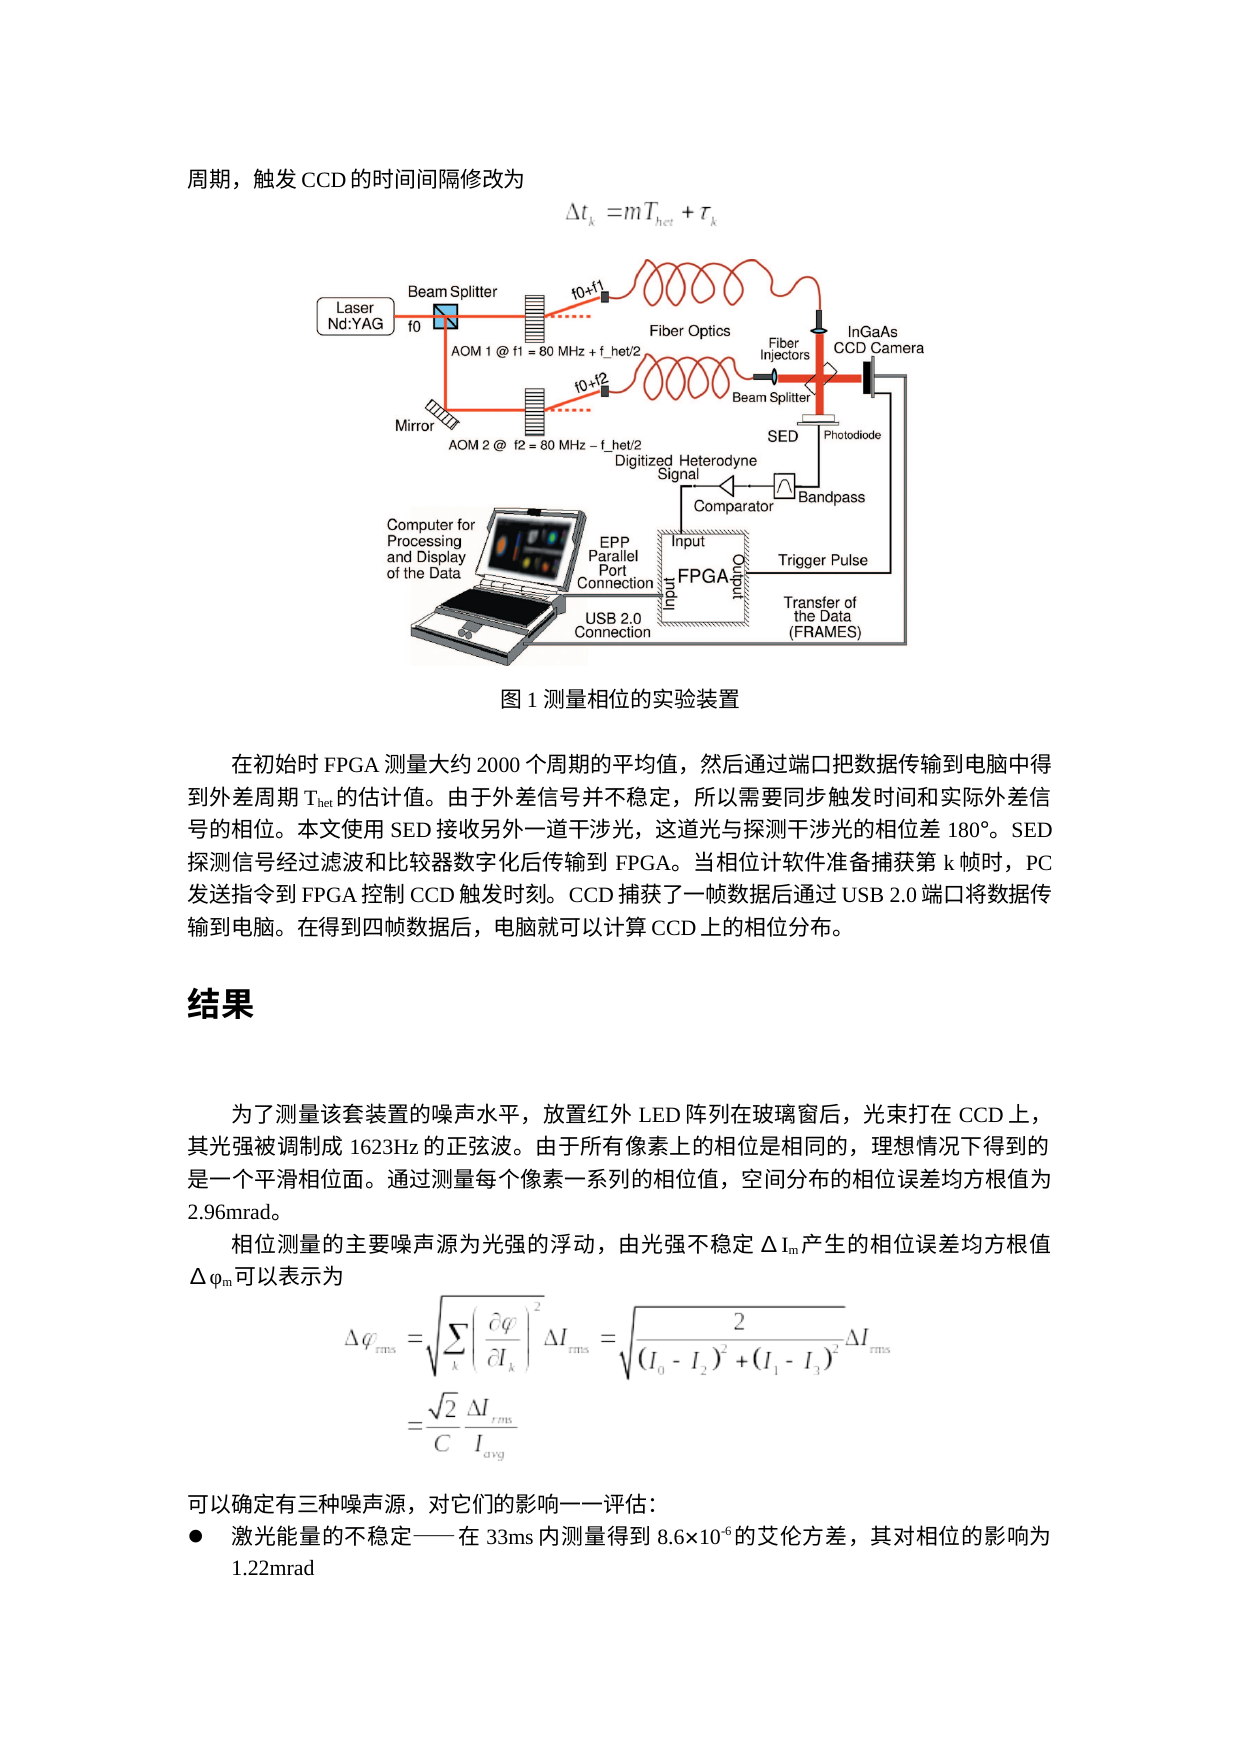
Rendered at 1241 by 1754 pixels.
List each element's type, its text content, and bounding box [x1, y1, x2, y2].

list 激光能量的不稳定——在33ms内测量得到8.6×10-6的艾伦方差，其对相位的影响为1.22mrad [187, 1519, 1053, 1584]
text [187, 162, 1053, 194]
text 可以确定有三种噪声源，对它们的影响一一评估： [187, 1486, 1053, 1519]
text 图1 测量相位的实验装置 [187, 682, 1053, 714]
picture [316, 259, 924, 666]
subtitle 结果 [187, 969, 1053, 1034]
text 相位测量的主要噪声源为光强的浮动，由光强不稳定∆Im产生的相位误差均方根值∆φm可以表示为 [187, 1226, 1053, 1291]
text 在初始时FPGA测量大约2000个周期的平均值，然后通过端口把数据传输到电脑中得到外差周期Thet的估计值。由于外差信号并不稳定，所以需要同步触发时间和实际外差信号的相位。本文使用SED接收另外一道干涉光，这道光与探测干涉光的相位差180°。SED探测信号经过滤波和比较器数字化后传输到FPGA。当相位计软件准备捕获第k帧时，PC发送指令到FPGA控制CCD触发时刻。CCD捕获了一帧数据后通过USB 2.0端口将数据传输到电脑。在得到四帧数据后，电脑就可以计算CCD上的相位分布。 [187, 747, 1053, 942]
text 为了测量该套装置的噪声水平，放置红外LED阵列在玻璃窗后，光束打在CCD上，其光强被调制成1623Hz的正弦波。由于所有像素上的相位是相同的，理想情况下得到的是一个平滑相位面。通过测量每个像素一系列的相位值，空间分布的相位误差均方根值为2.96mrad。 [187, 1096, 1053, 1226]
